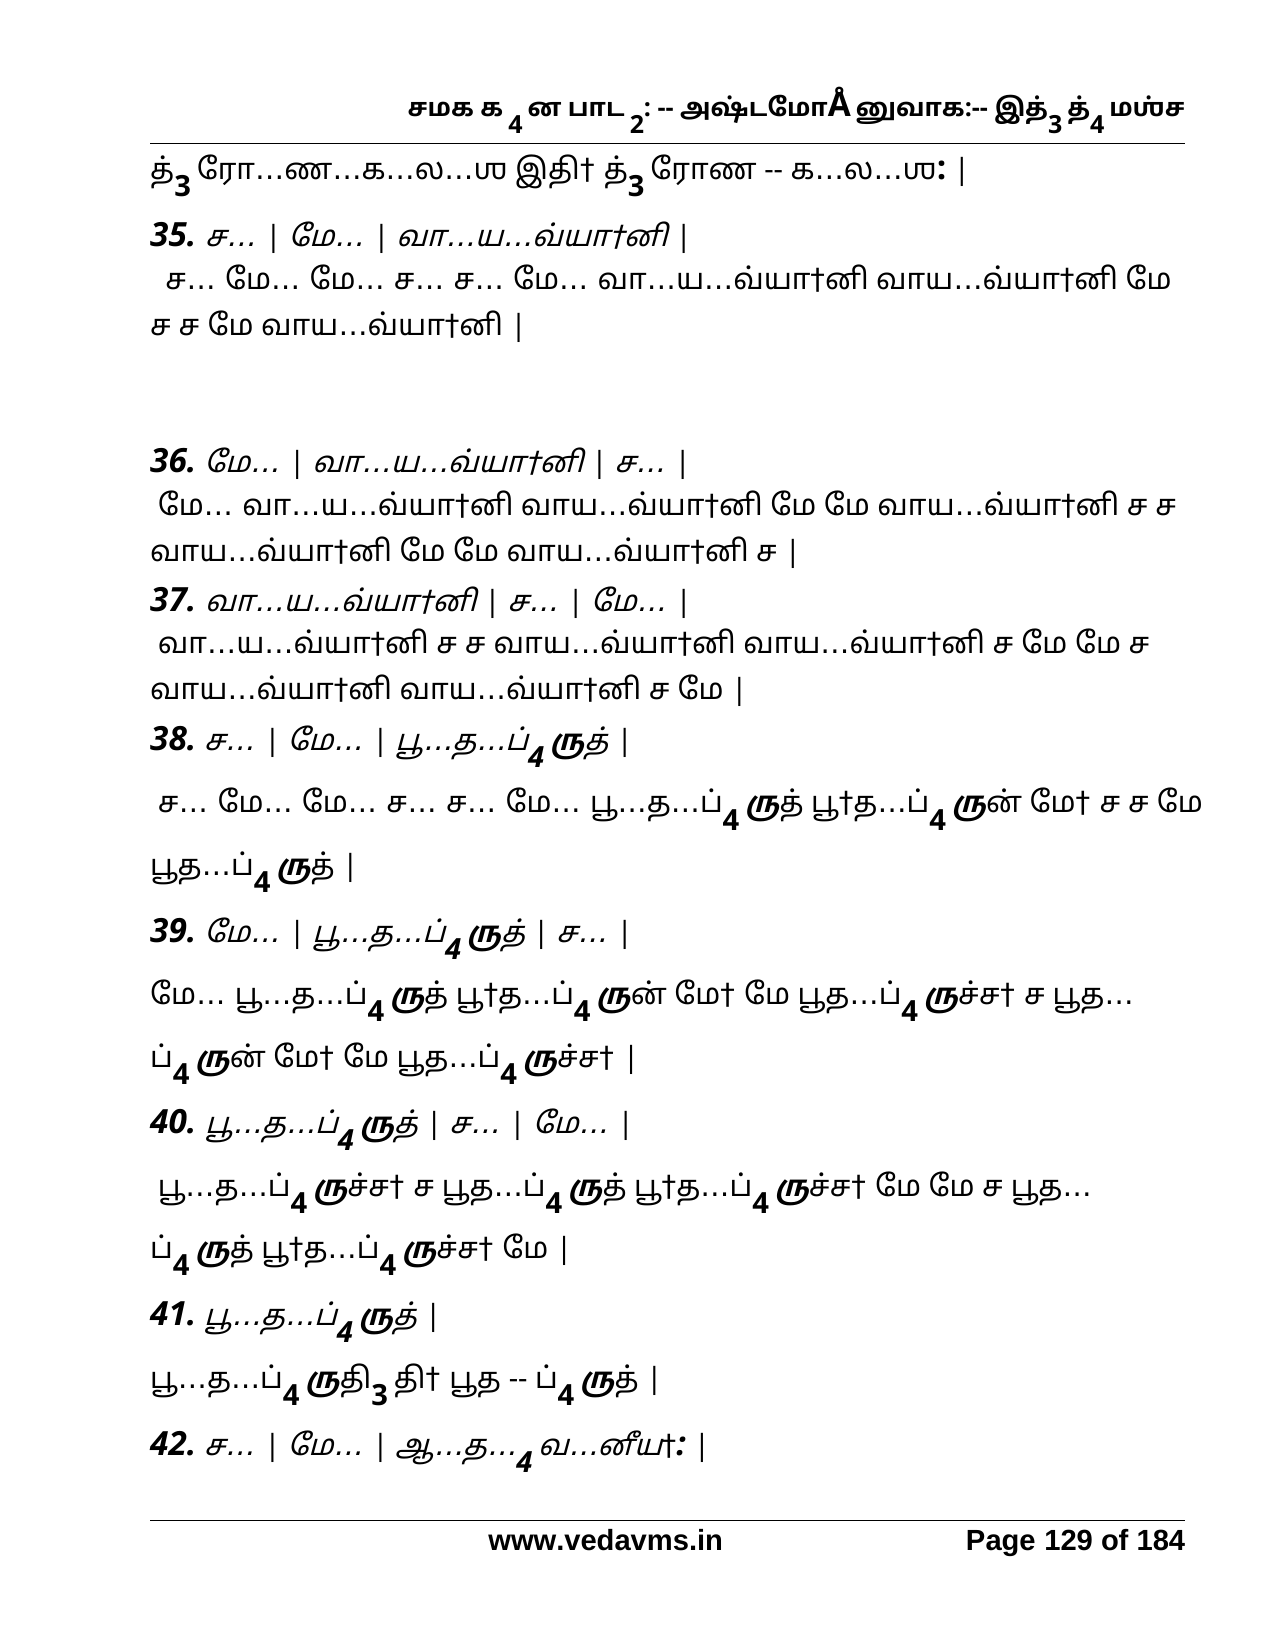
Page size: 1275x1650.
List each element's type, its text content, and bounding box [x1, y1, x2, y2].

text பூ…த…ப்4ருச்ச† ச பூத…ப்4ருத் பூ†த…ப்4ருச்ச† மே மே ச பூத…ப்4ருத் பூ†த…ப்4ருச்ச† மே | [150, 1165, 1185, 1284]
text வா…ய…வ்யா†னி ச ச வாய…வ்யா†னி வாய…வ்யா†னி ச மே மே ச வாய…வ்யா†னி வாய…வ்யா†னி ச மே | [150, 627, 1185, 710]
text பூ…த…ப்4ருதி3தி† பூத -- ப்4ருத் | [150, 1357, 1185, 1414]
text 38. ச… | மே… | பூ…த…ப்4ருத் | [150, 714, 1185, 776]
text மே… பூ…த…ப்4ருத் பூ†த…ப்4ருன் மே† மே பூத…ப்4ருச்ச† ச பூத…ப்4ருன் மே† மே பூத…ப்4ருச்ச† | [150, 973, 1185, 1092]
text ச… மே… மே… ச… ச… மே… வா…ய…வ்யா†னி வாய…வ்யா†னி மே ச ச மே வாய…வ்யா†னி | [150, 262, 1185, 346]
text 36. மே… | வா…ய…வ்யா†னி | ச… | [150, 437, 1185, 483]
text த்3ரோ…ண…க…ல…ஶ இதி† த்3ரோண -- க…ல…ஶ: | [150, 144, 1185, 205]
text 40. பூ…த…ப்4ருத் | ச… | மே… | [150, 1098, 1185, 1159]
text 41. பூ…த…ப்4ருத் | [150, 1290, 1185, 1351]
text ச… மே… மே… ச… ச… மே… பூ…த…ப்4ருத் பூ†த…ப்4ருன் மே† ச ச மே பூத…ப்4ருத் | [150, 782, 1228, 901]
text 42. ச… | மே… | ஆ…த…4வ…னீய†: | [150, 1419, 1185, 1481]
text 39. மே… | பூ…த…ப்4ருத் | ச… | [150, 906, 1185, 967]
text 35. ச… | மே… | வா…ய…வ்யா†னி | [150, 211, 1185, 257]
text மே… வா…ய…வ்யா†னி வாய…வ்யா†னி மே மே வாய…வ்யா†னி ச ச வாய…வ்யா†னி மே மே வாய…வ்யா†னி ச | [150, 488, 1185, 572]
text 37. வா…ய…வ்யா†னி | ச… | மே… | [150, 576, 1185, 622]
